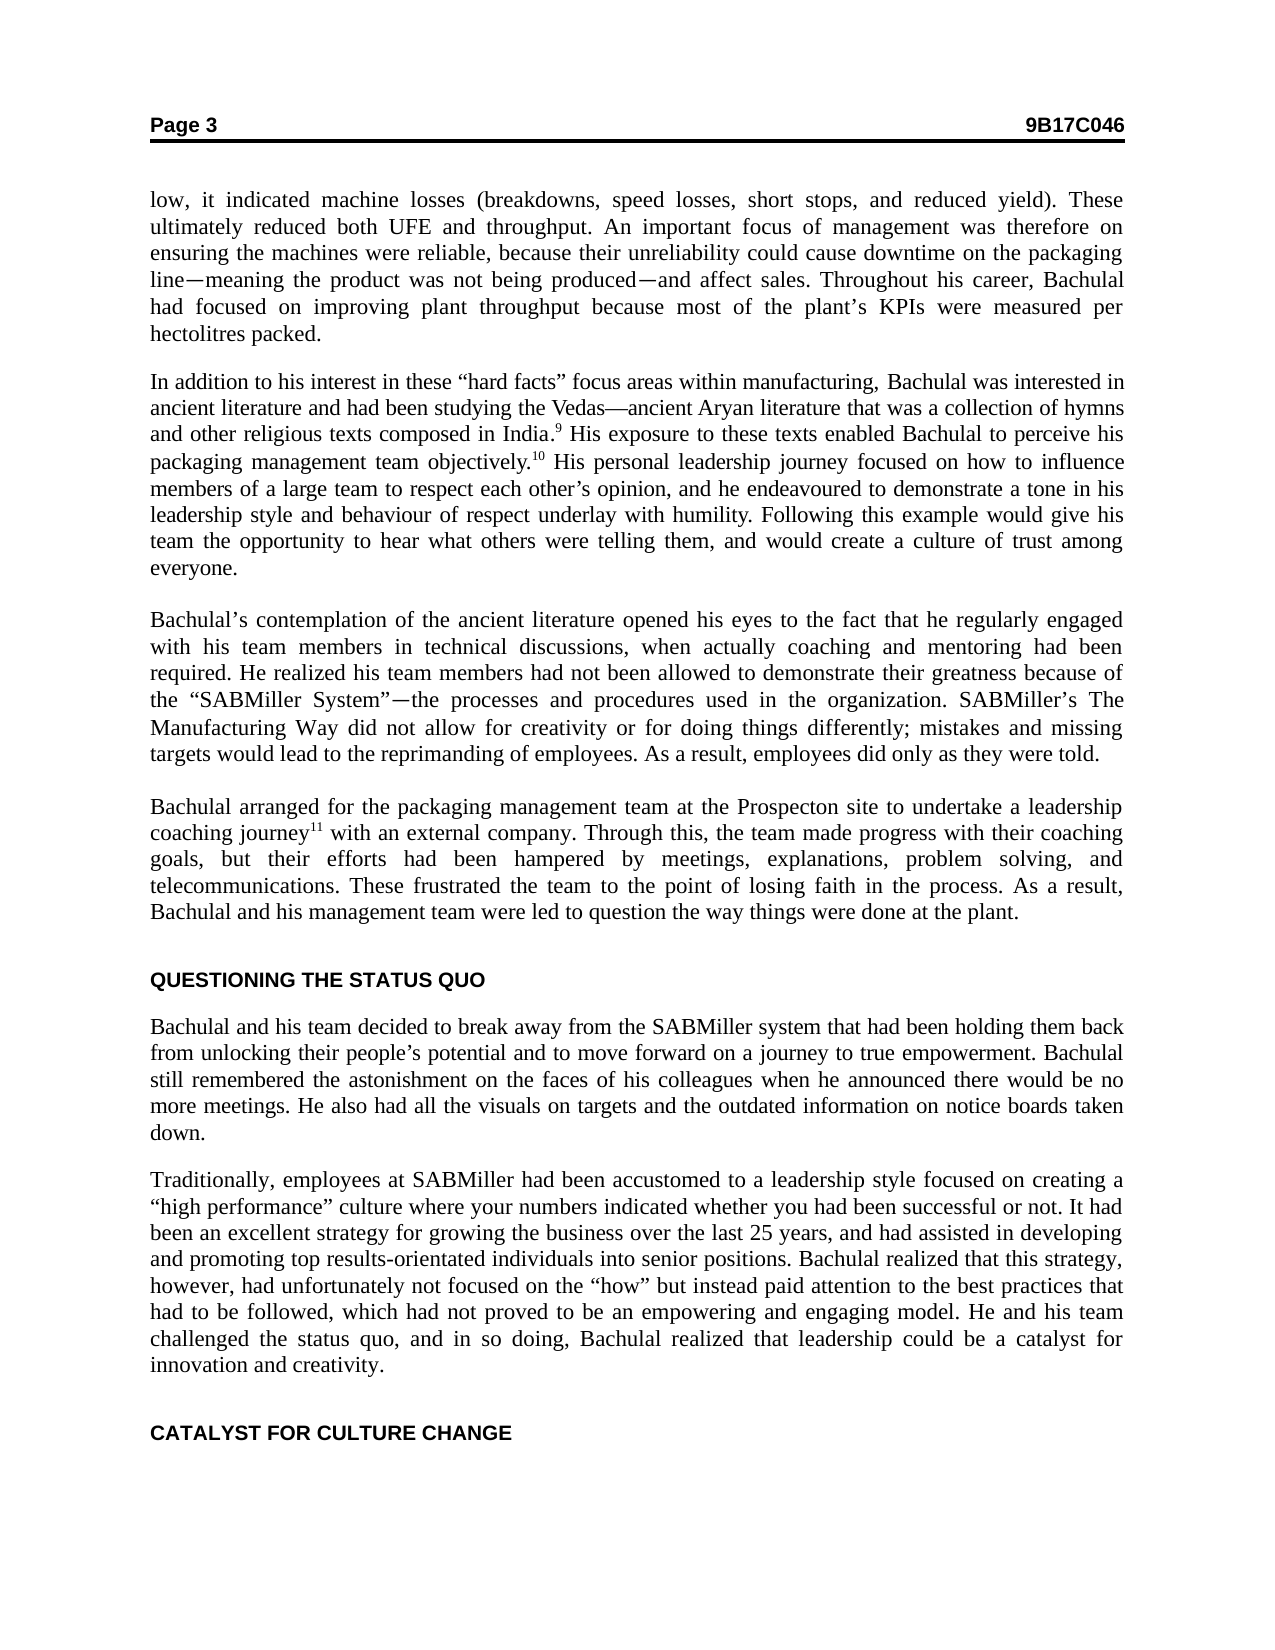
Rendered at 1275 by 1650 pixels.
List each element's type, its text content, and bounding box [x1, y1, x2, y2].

text Catalyst for culture change [150, 1420, 1125, 1444]
text Bachulal’s contemplation of the ancient literature opened his eyes to the fact that he regularly engaged with his team members in technical discussions, when actually coaching and mentoring had been required. He realized his team members had not been allowed to demonstrate their greatness because of the “SABMiller System”—the processes and procedures used in the organization. SABMiller’s The Manufacturing Way did not allow for creativity or for doing things differently; mistakes and missing targets would lead to the reprimanding of employees. As a result, employees did only as they were told. [150, 607, 1125, 766]
text Questioning the status quo [150, 968, 1125, 992]
text Traditionally, employees at SABMiller had been accustomed to a leadership style focused on creating a “high performance” culture where your numbers indicated whether you had been successful or not. It had been an excellent strategy for growing the business over the last 25 years, and had assisted in developing and promoting top results-orientated individuals into senior positions. Bachulal realized that this strategy, however, had unfortunately not focused on the “how” but instead paid attention to the best practices that had to be followed, which had not proved to be an empowering and engaging model. He and his team challenged the status quo, and in so doing, Bachulal realized that leadership could be a catalyst for innovation and creativity. [150, 1166, 1125, 1377]
text Bachulal arranged for the packaging management team at the Prospecton site to undertake a leadership coaching journey with an external company. Through this, the team made progress with their coaching goals, but their efforts had been hampered by meetings, explanations, problem solving, and telecommunications. These frustrated the team to the point of losing faith in the process. As a result, Bachulal and his management team were led to question the way things were done at the plant. [150, 793, 1125, 924]
text In addition to his interest in these “hard facts” focus areas within manufacturing, Bachulal was interested in ancient literature and had been studying the Vedas—ancient Aryan literature that was a collection of hymns and other religious texts composed in India. His exposure to these texts enabled Bachulal to perceive his packaging management team objectively. His personal leadership journey focused on how to influence members of a large team to respect each other’s opinion, and he endeavoured to demonstrate a tone in his leadership style and behaviour of respect underlay with humility. Following this example would give his team the opportunity to hear what others were telling them, and would create a culture of trust among everyone. [150, 368, 1125, 580]
text Bachulal and his team decided to break away from the SABMiller system that had been holding them back from unlocking their people’s potential and to move forward on a journey to true empowerment. Bachulal still remembered the astonishment on the faces of his colleagues when he announced there would be no more meetings. He also had all the visuals on targets and the outdated information on notice boards taken down. [150, 1013, 1125, 1145]
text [150, 186, 1125, 346]
